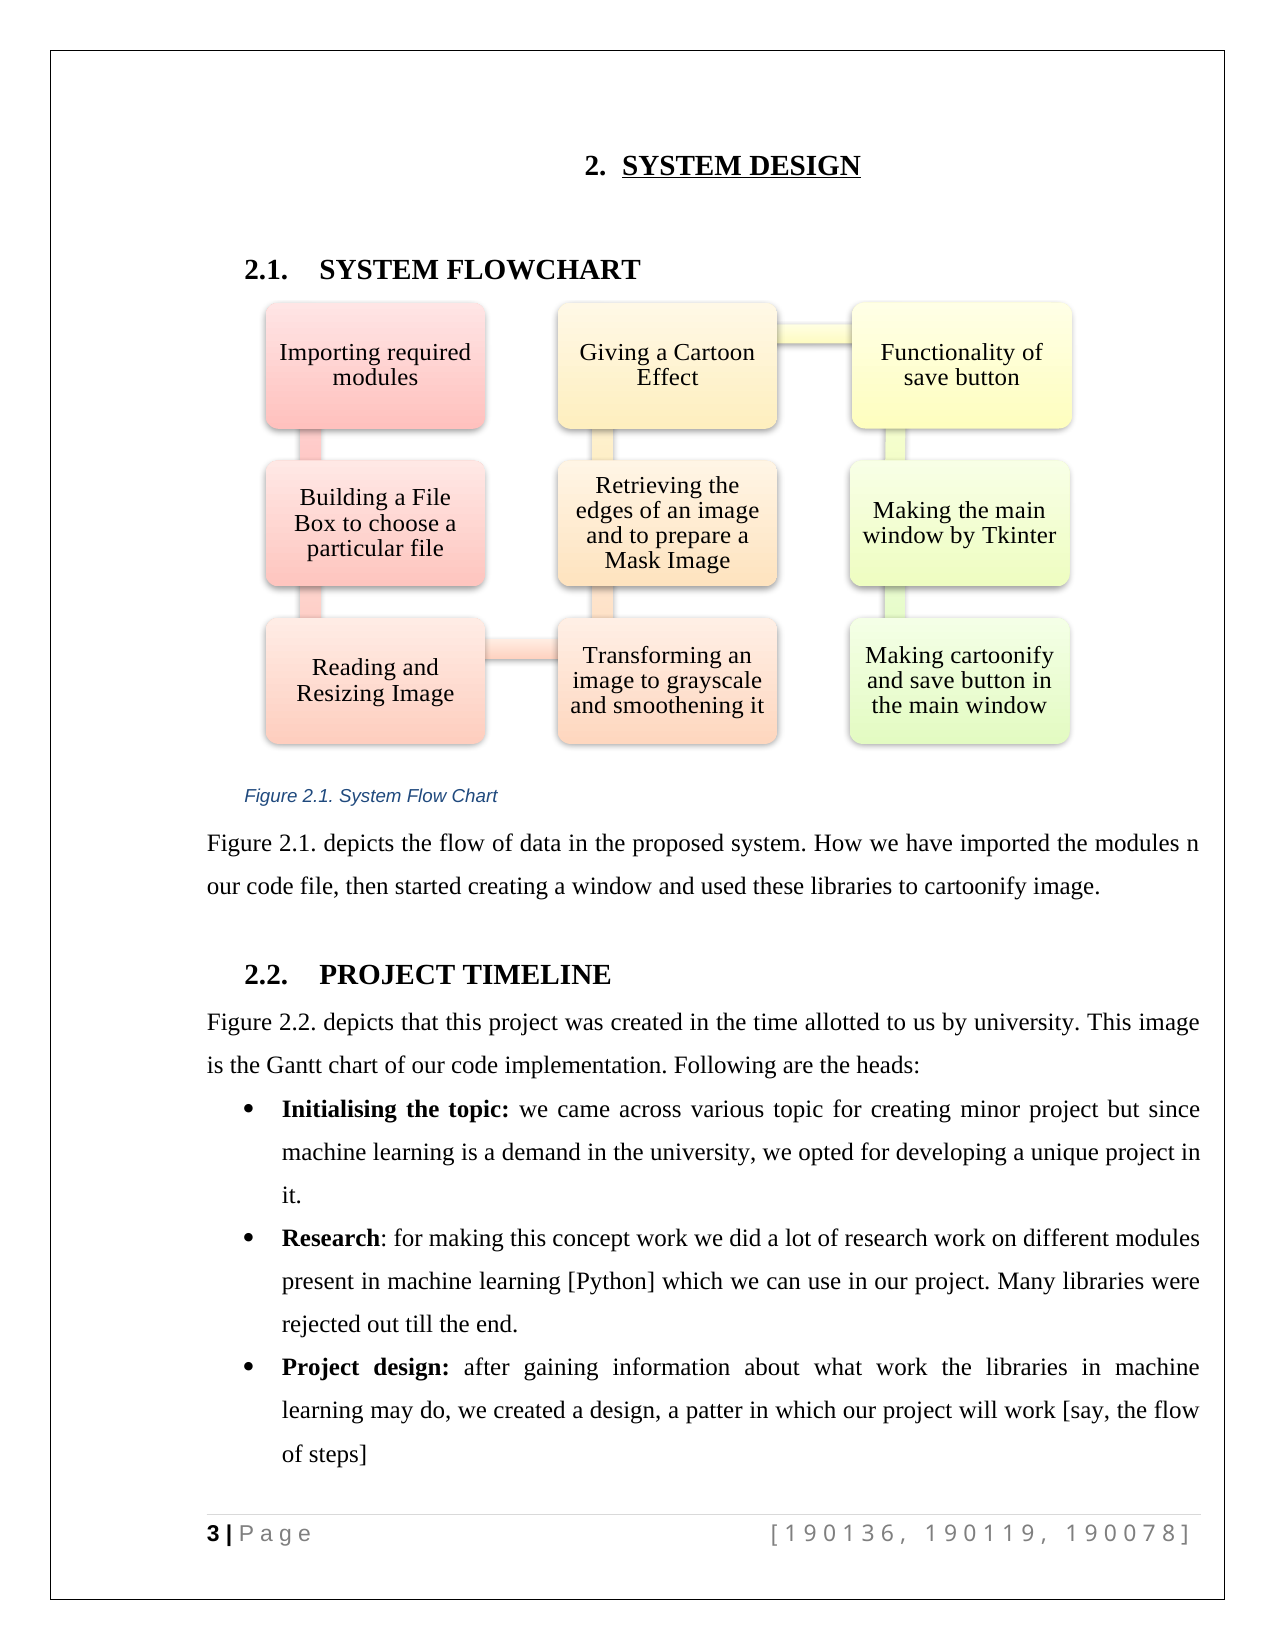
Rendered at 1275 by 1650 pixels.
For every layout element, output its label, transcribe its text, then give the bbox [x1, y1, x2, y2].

list SYSTEM DESIGN [244, 148, 1201, 181]
text Figure 2.2. depicts that this project was created in the time allotted to us by university. This image is the Gantt chart of our code implementation. Following are the heads: [207, 1007, 1201, 1079]
list Research: for making this concept work we did a lot of research work on different modules present in machine learning [Python] which we can use in our project. Many libraries were rejected out till the end. [244, 1223, 1201, 1338]
list Initialising the topic: we came across various topic for creating minor project but since machine learning is a demand in the university, we opted for developing a unique project in it. [244, 1094, 1201, 1209]
text Figure 2.1. System Flow Chart [207, 785, 1201, 807]
list PROJECT TIMELINE [244, 957, 1201, 991]
list Project design: after gaining information about what work the libraries in machine learning may do, we created a design, a patter in which our project will work [say, the flow of steps] [244, 1352, 1201, 1467]
list SYSTEM FLOWCHART [244, 252, 1201, 286]
text Figure 2.1. depicts the flow of data in the proposed system. How we have imported the modules n our code file, then started creating a window and used these libraries to cartoonify image. [207, 828, 1201, 899]
